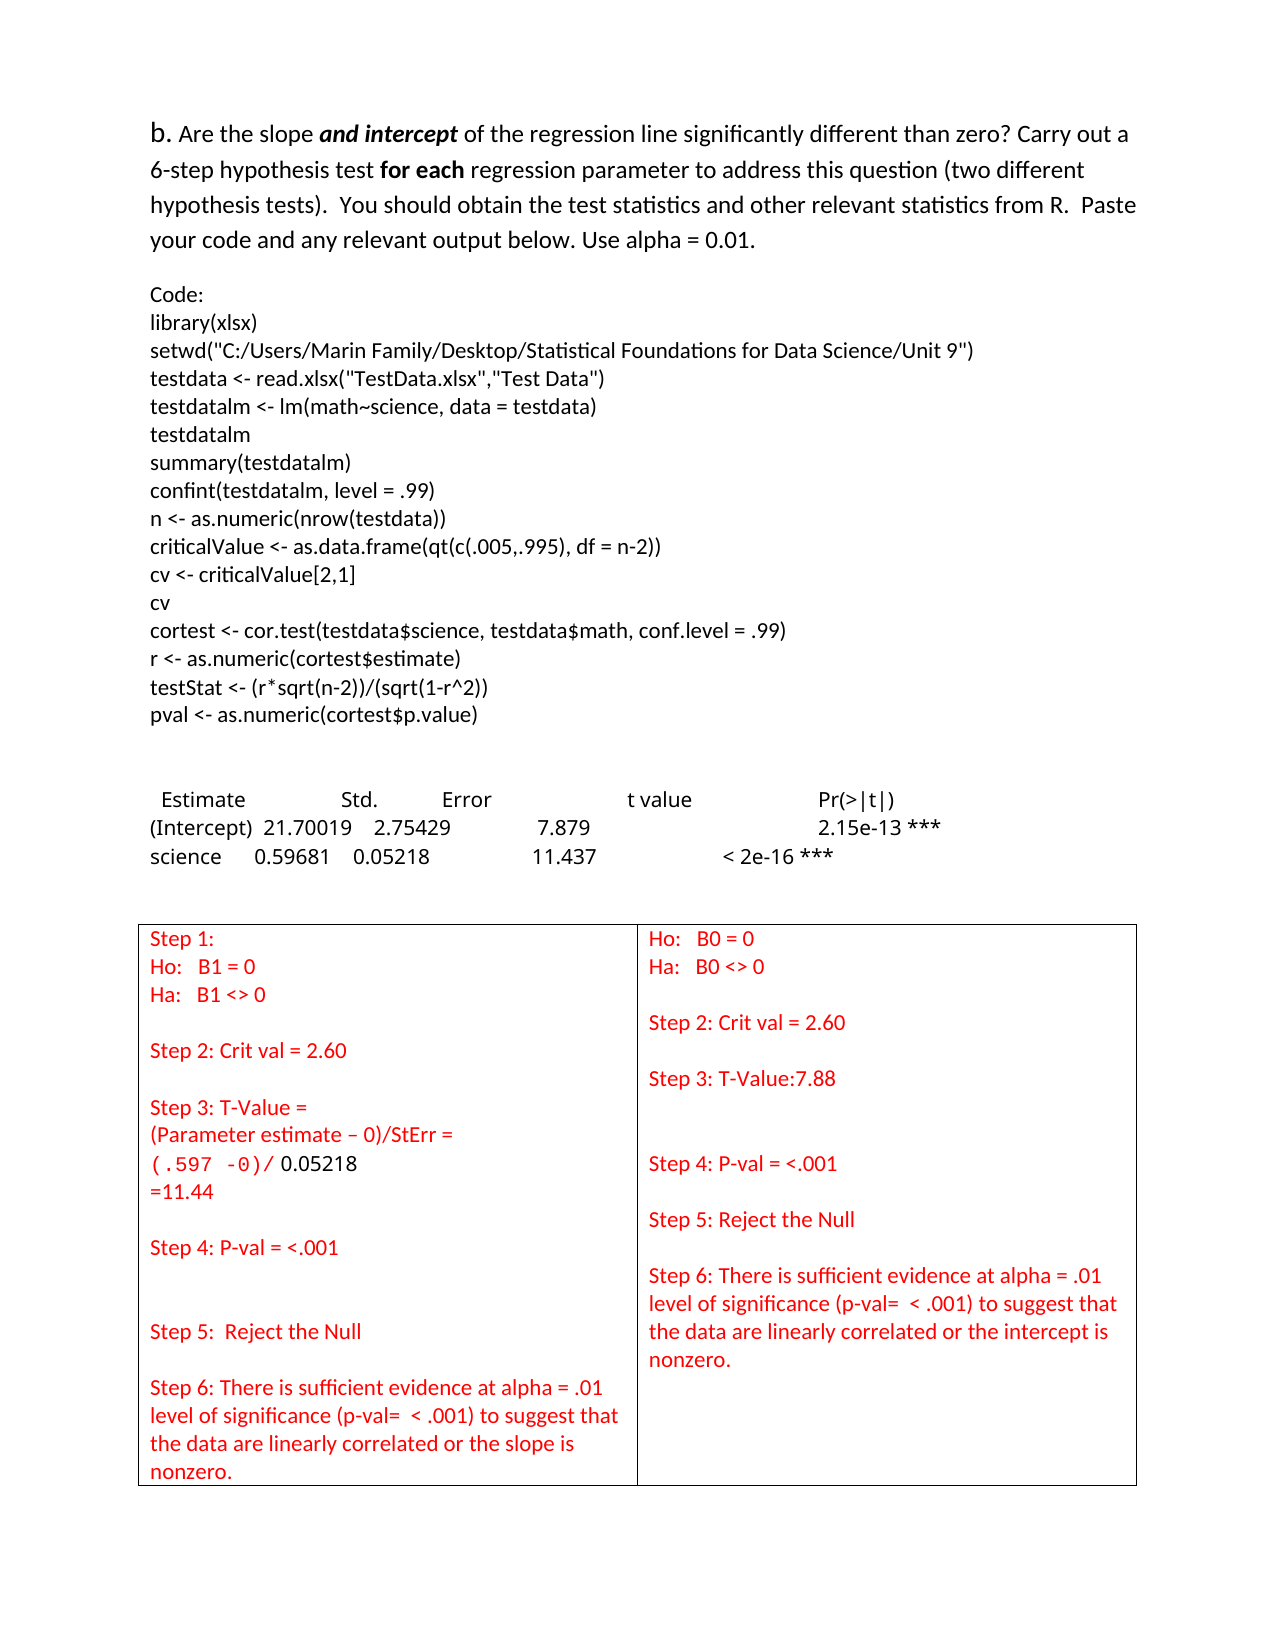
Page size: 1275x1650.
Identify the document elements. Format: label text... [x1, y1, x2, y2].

text summary(testdatalm) [150, 448, 1125, 476]
text cortest <- cor.test(testdata$science, testdata$math, conf.level = .99) [150, 617, 1125, 644]
text cv [150, 588, 1125, 617]
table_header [139, 925, 637, 1485]
text criticalValue <- as.data.frame(qt(c(.005,.995), df = n-2)) [150, 532, 1125, 561]
text testdatalm <- lm(math~science, data = testdata) [150, 392, 1125, 420]
text Estimate Std. Error t value Pr(>|t|) [150, 785, 1125, 813]
text library(xlsx) [150, 308, 1125, 336]
text testdatalm [150, 420, 1125, 448]
text Code: [150, 280, 1125, 308]
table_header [638, 925, 1136, 1485]
text (Intercept) 21.70019 2.75429 7.879 2.15e-13 *** [150, 813, 1125, 842]
text science 0.59681 0.05218 11.437 < 2e-16 *** [150, 842, 1125, 870]
text n <- as.numeric(nrow(testdata)) [150, 504, 1125, 532]
text setwd("C:/Users/Marin Family/Desktop/Statistical Foundations for Data Science/Unit 9") [150, 336, 1125, 364]
text r <- as.numeric(cortest$estimate) [150, 644, 1125, 673]
text confint(testdatalm, level = .99) [150, 476, 1125, 504]
text b. Are the slope and intercept of the regression line significantly different than zero? Carry out a 6-step hypothesis test for each regression parameter to address this question (two different hypothesis tests). You should obtain the test statistics and other relevant statistics from R. Paste your code and any relevant output below. Use alpha = 0.01. [150, 114, 1144, 255]
text testdata <- read.xlsx("TestData.xlsx","Test Data") [150, 364, 1125, 392]
text cv <- criticalValue[2,1] [150, 561, 1125, 588]
text pval <- as.numeric(cortest$p.value) [150, 701, 1125, 729]
text testStat <- (r*sqrt(n-2))/(sqrt(1-r^2)) [150, 673, 1125, 701]
